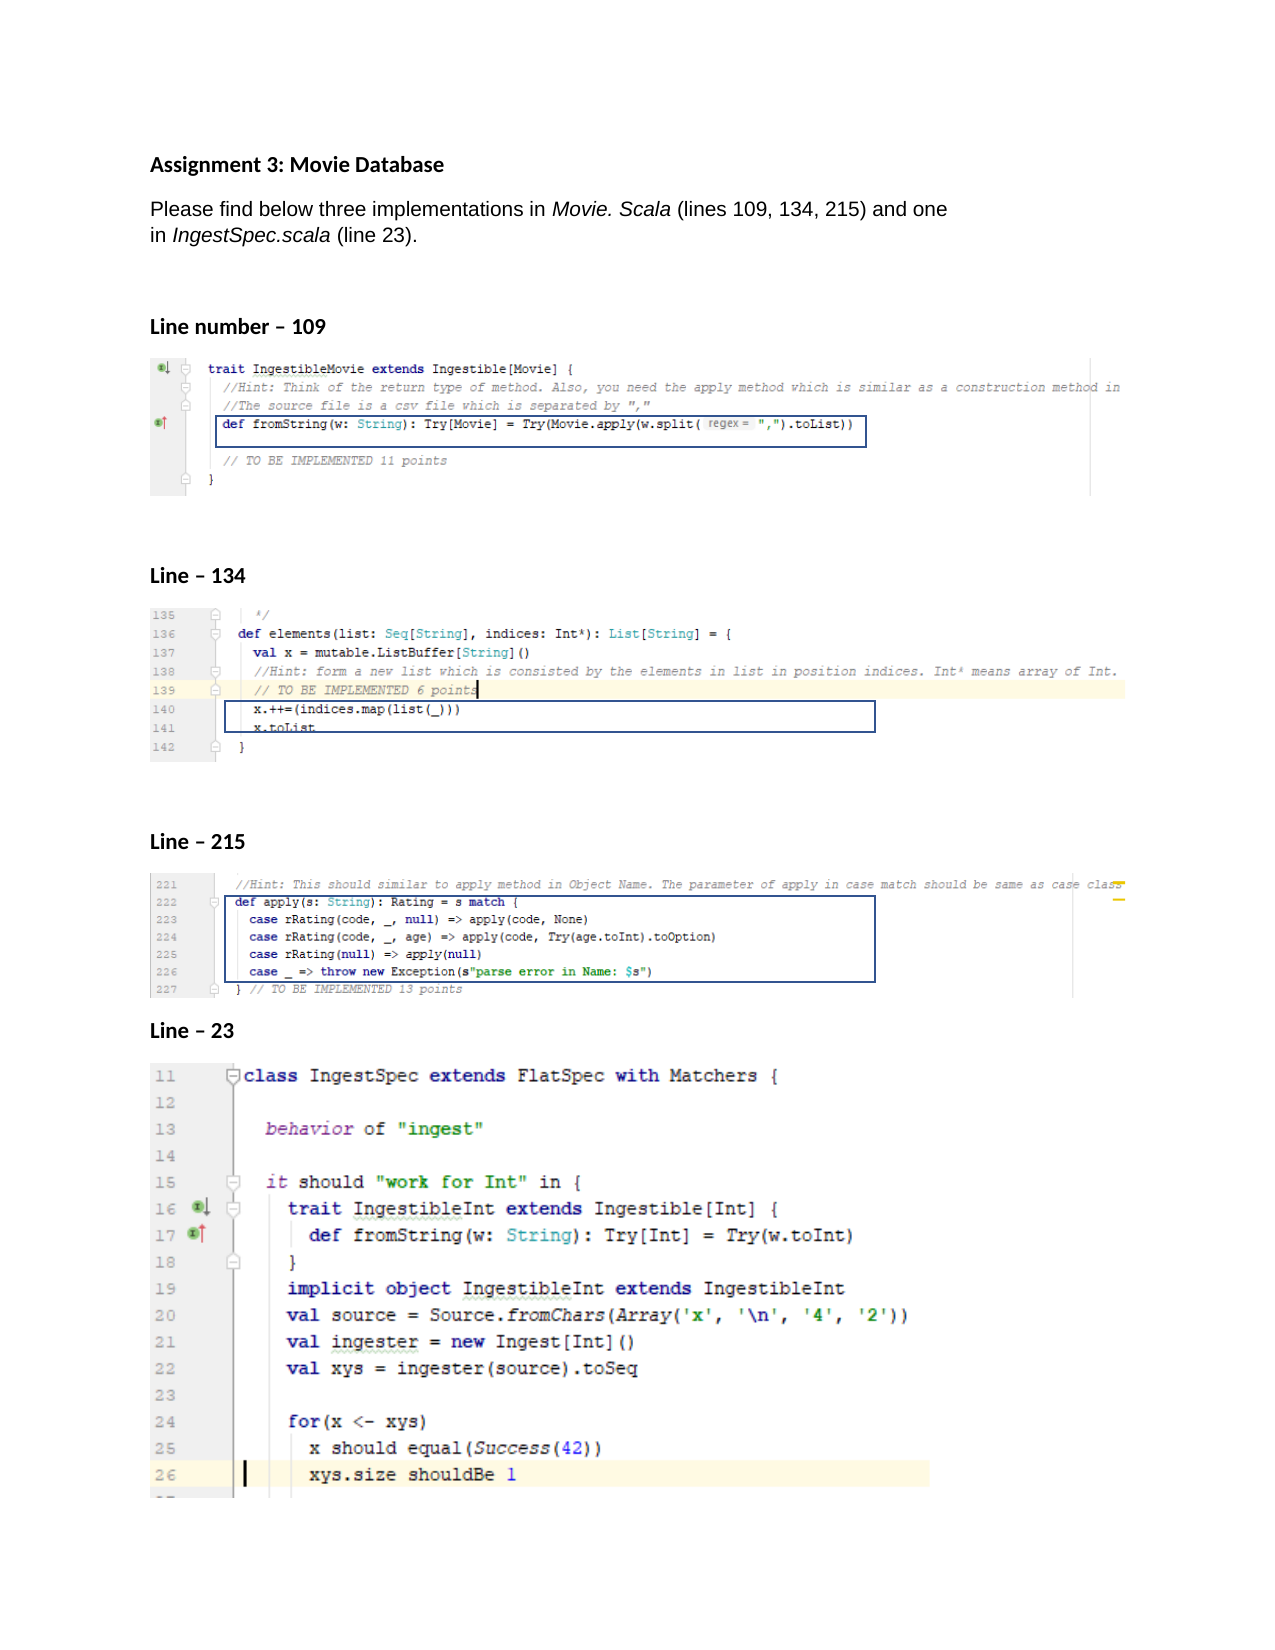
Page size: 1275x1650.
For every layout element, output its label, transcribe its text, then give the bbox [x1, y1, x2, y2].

picture [150, 608, 1125, 762]
text Line – 134 [150, 561, 1125, 589]
picture [150, 1063, 930, 1498]
text Line number – 109 [150, 312, 1125, 340]
text Assignment 3: Movie Database [150, 150, 1125, 178]
text Line – 23 [150, 1016, 1125, 1044]
text Please find below three implementations in Movie. Scala (lines 109, 134, 215) and one in IngestSpec.scala (line 23). [150, 197, 1125, 247]
text Line – 215 [150, 827, 1125, 855]
picture [150, 873, 1125, 998]
picture [150, 358, 1125, 496]
